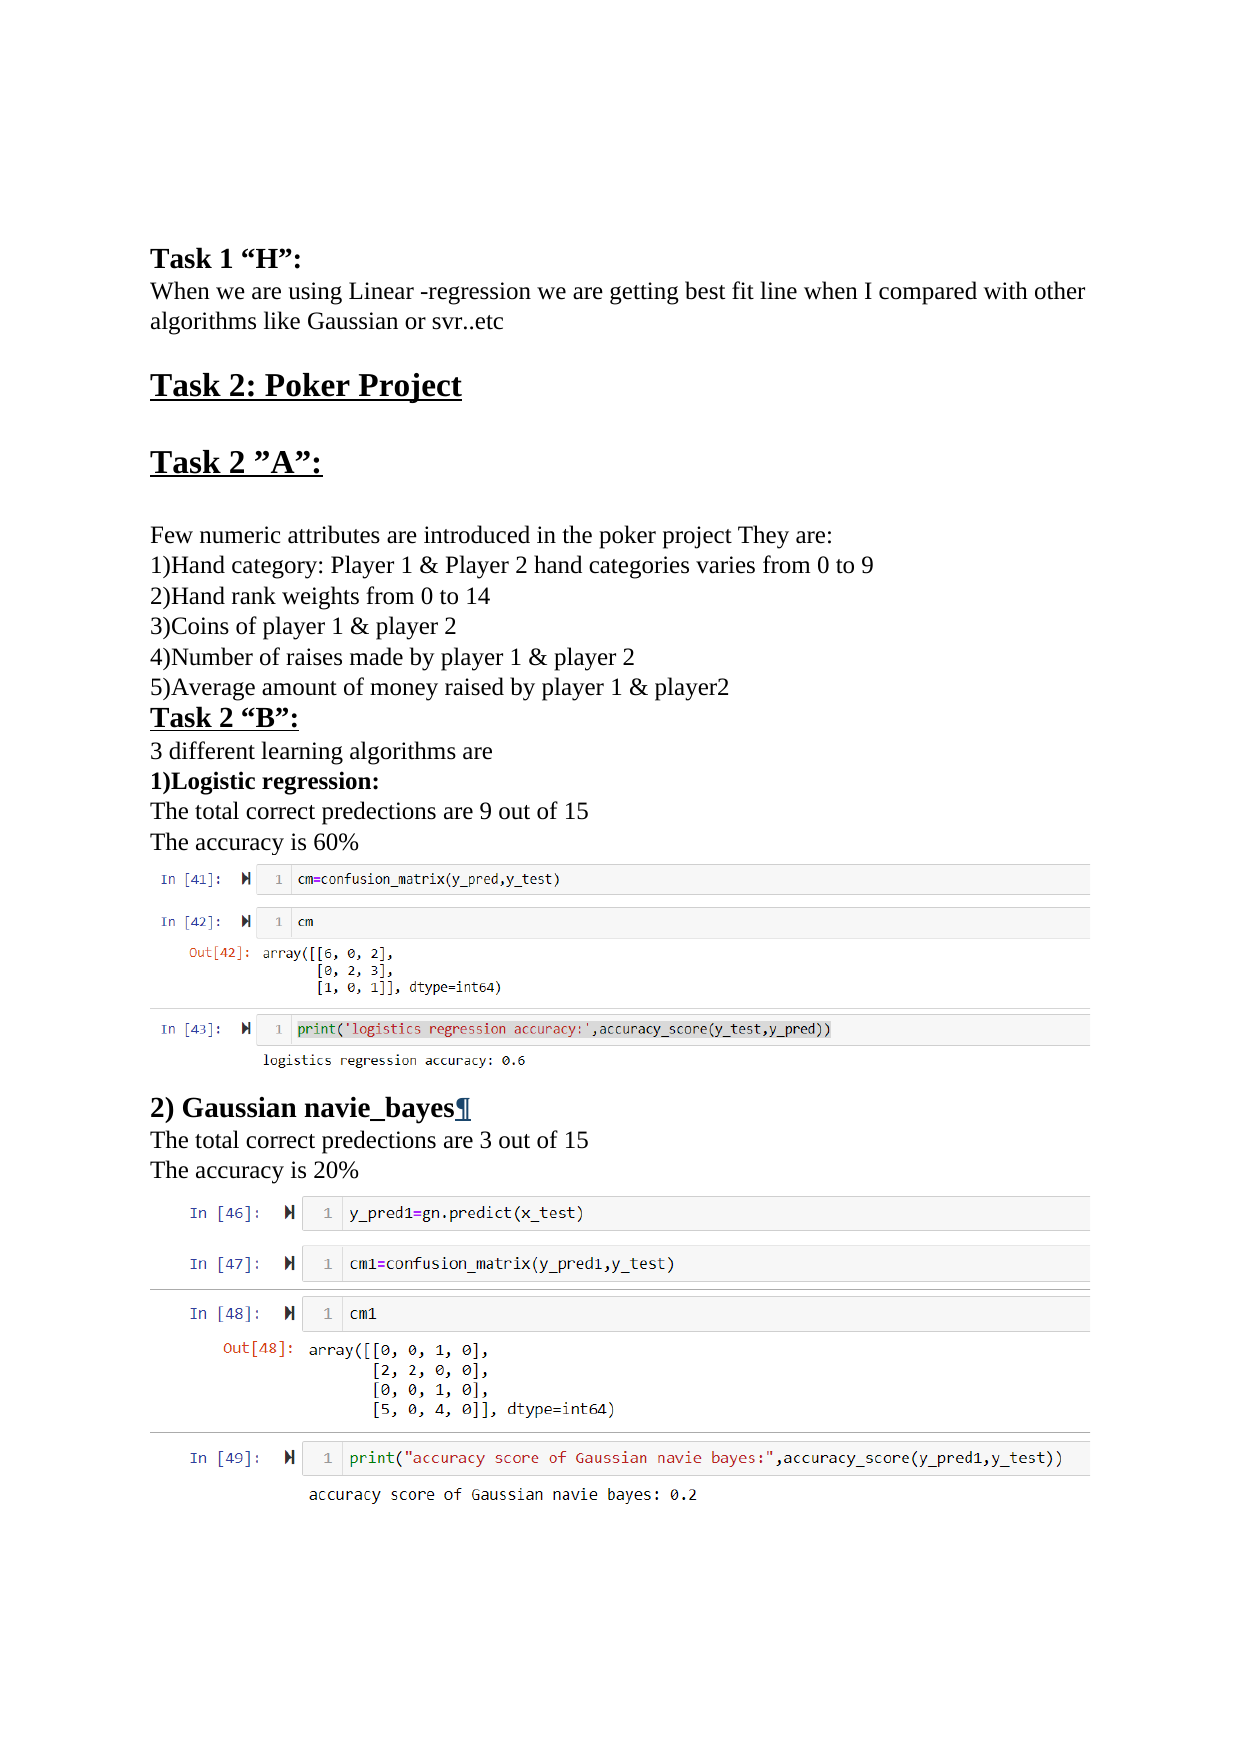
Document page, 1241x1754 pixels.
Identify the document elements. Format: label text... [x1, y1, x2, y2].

text Few numeric attributes are introduced in the poker project They are: [150, 519, 1090, 549]
text Task 2 ”A”: [150, 442, 1090, 480]
text Task 2 “B”: [150, 701, 1090, 734]
text 2)Hand rank weights from 0 to 14 [150, 579, 1090, 610]
picture [150, 855, 1091, 1071]
text 3 different learning algorithms are [150, 734, 1090, 764]
text 1)Hand category: Player 1 & Player 2 hand categories varies from 0 to 9 [150, 549, 1090, 579]
text The total correct predections are 9 out of 15 [150, 795, 1090, 825]
text Task 2: Poker Project [150, 365, 1090, 404]
text The accuracy is 60% [150, 825, 1090, 855]
text Task 1 “H”: [150, 241, 1090, 274]
text 5)Average amount of money raised by player 1 & player2 [150, 670, 1090, 701]
text The accuracy is 20% [150, 1154, 1090, 1184]
text The total correct predections are 3 out of 15 [150, 1124, 1090, 1154]
text When we are using Linear -regression we are getting best fit line when I compared with other algorithms like Gaussian or svr..etc [150, 274, 1090, 335]
subtitle 2) Gaussian navie_bayes¶ [150, 1090, 1090, 1124]
text 1)Logistic regression: [150, 764, 1090, 795]
text 4)Number of raises made by player 1 & player 2 [150, 640, 1090, 670]
text 3)Coins of player 1 & player 2 [150, 610, 1090, 640]
picture [150, 1184, 1091, 1520]
